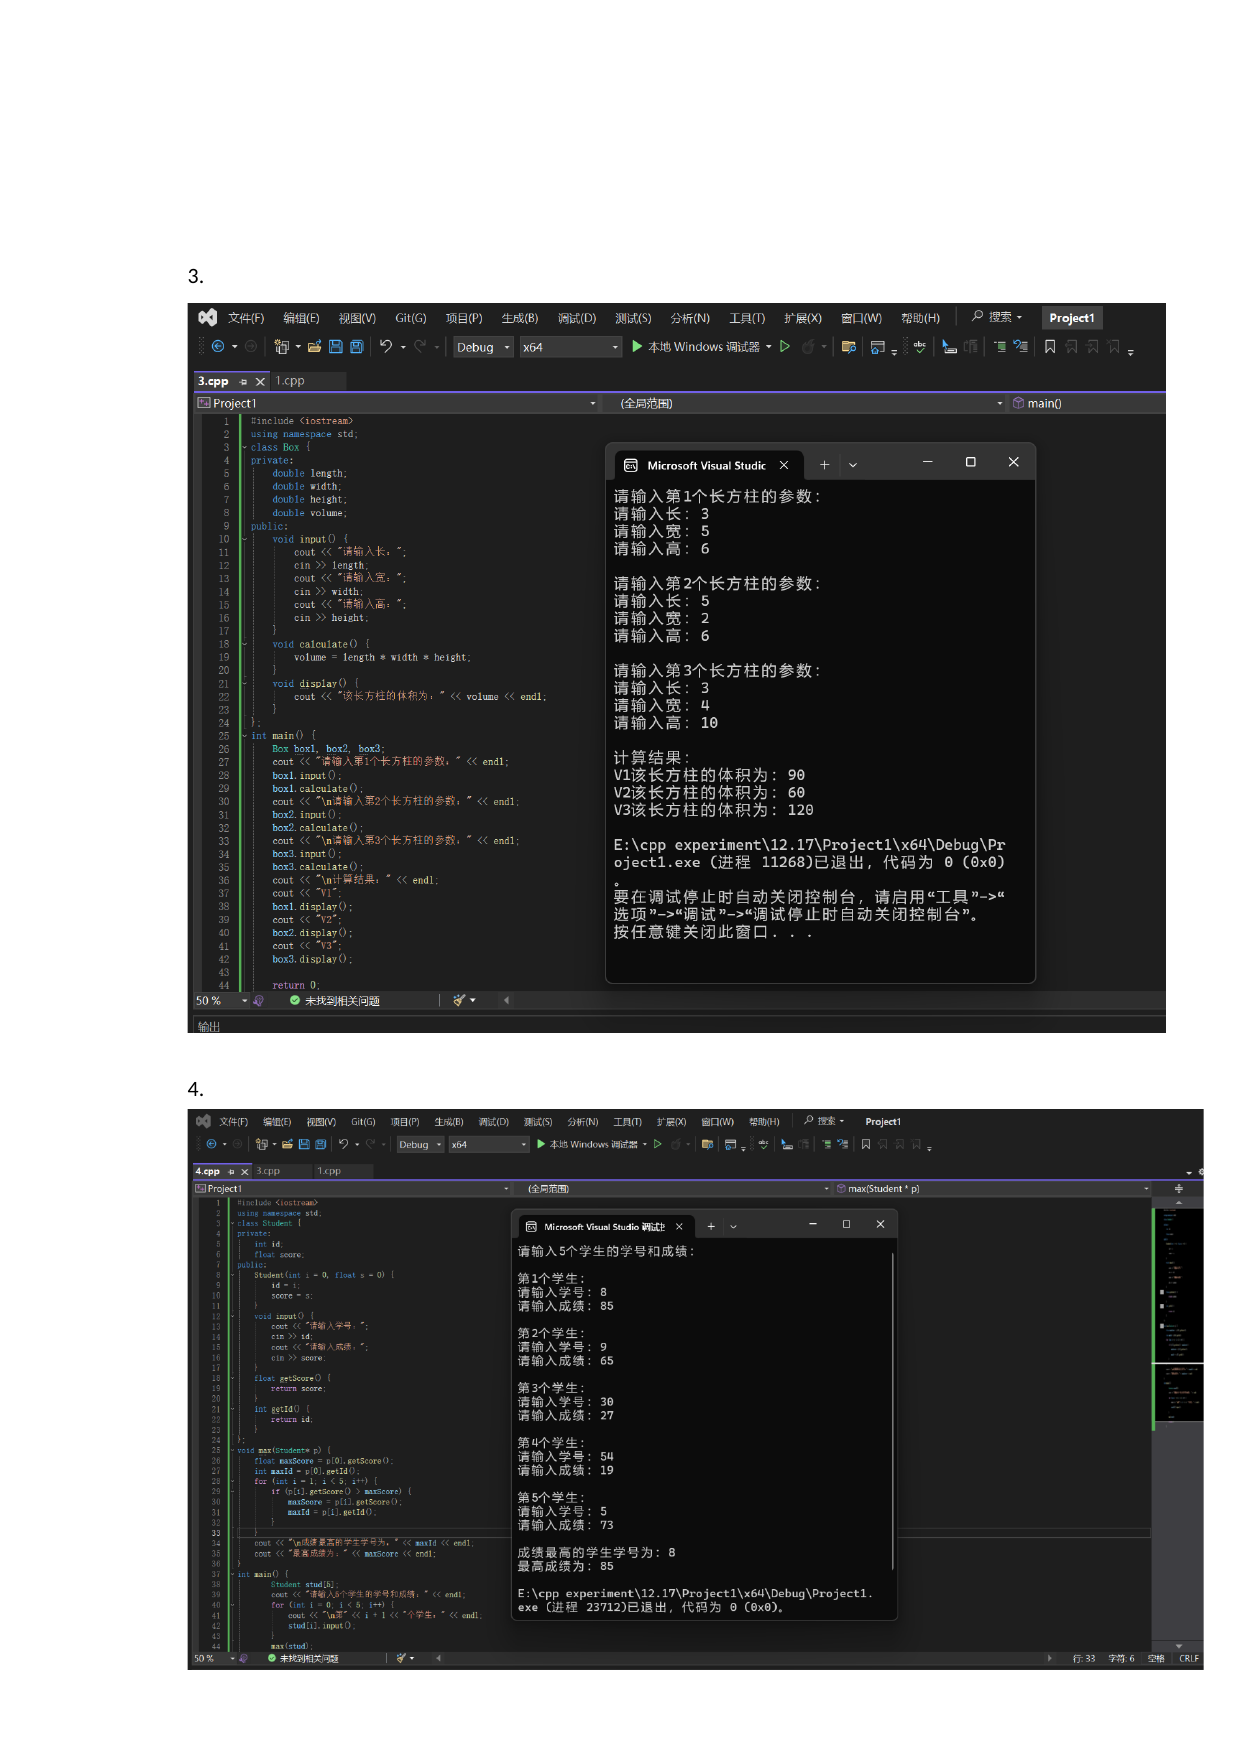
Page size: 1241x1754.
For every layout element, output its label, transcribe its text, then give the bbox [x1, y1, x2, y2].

text 3. [187, 259, 1053, 292]
picture [187, 1109, 1204, 1670]
text 4. [187, 1072, 1053, 1104]
picture [187, 303, 1166, 1033]
